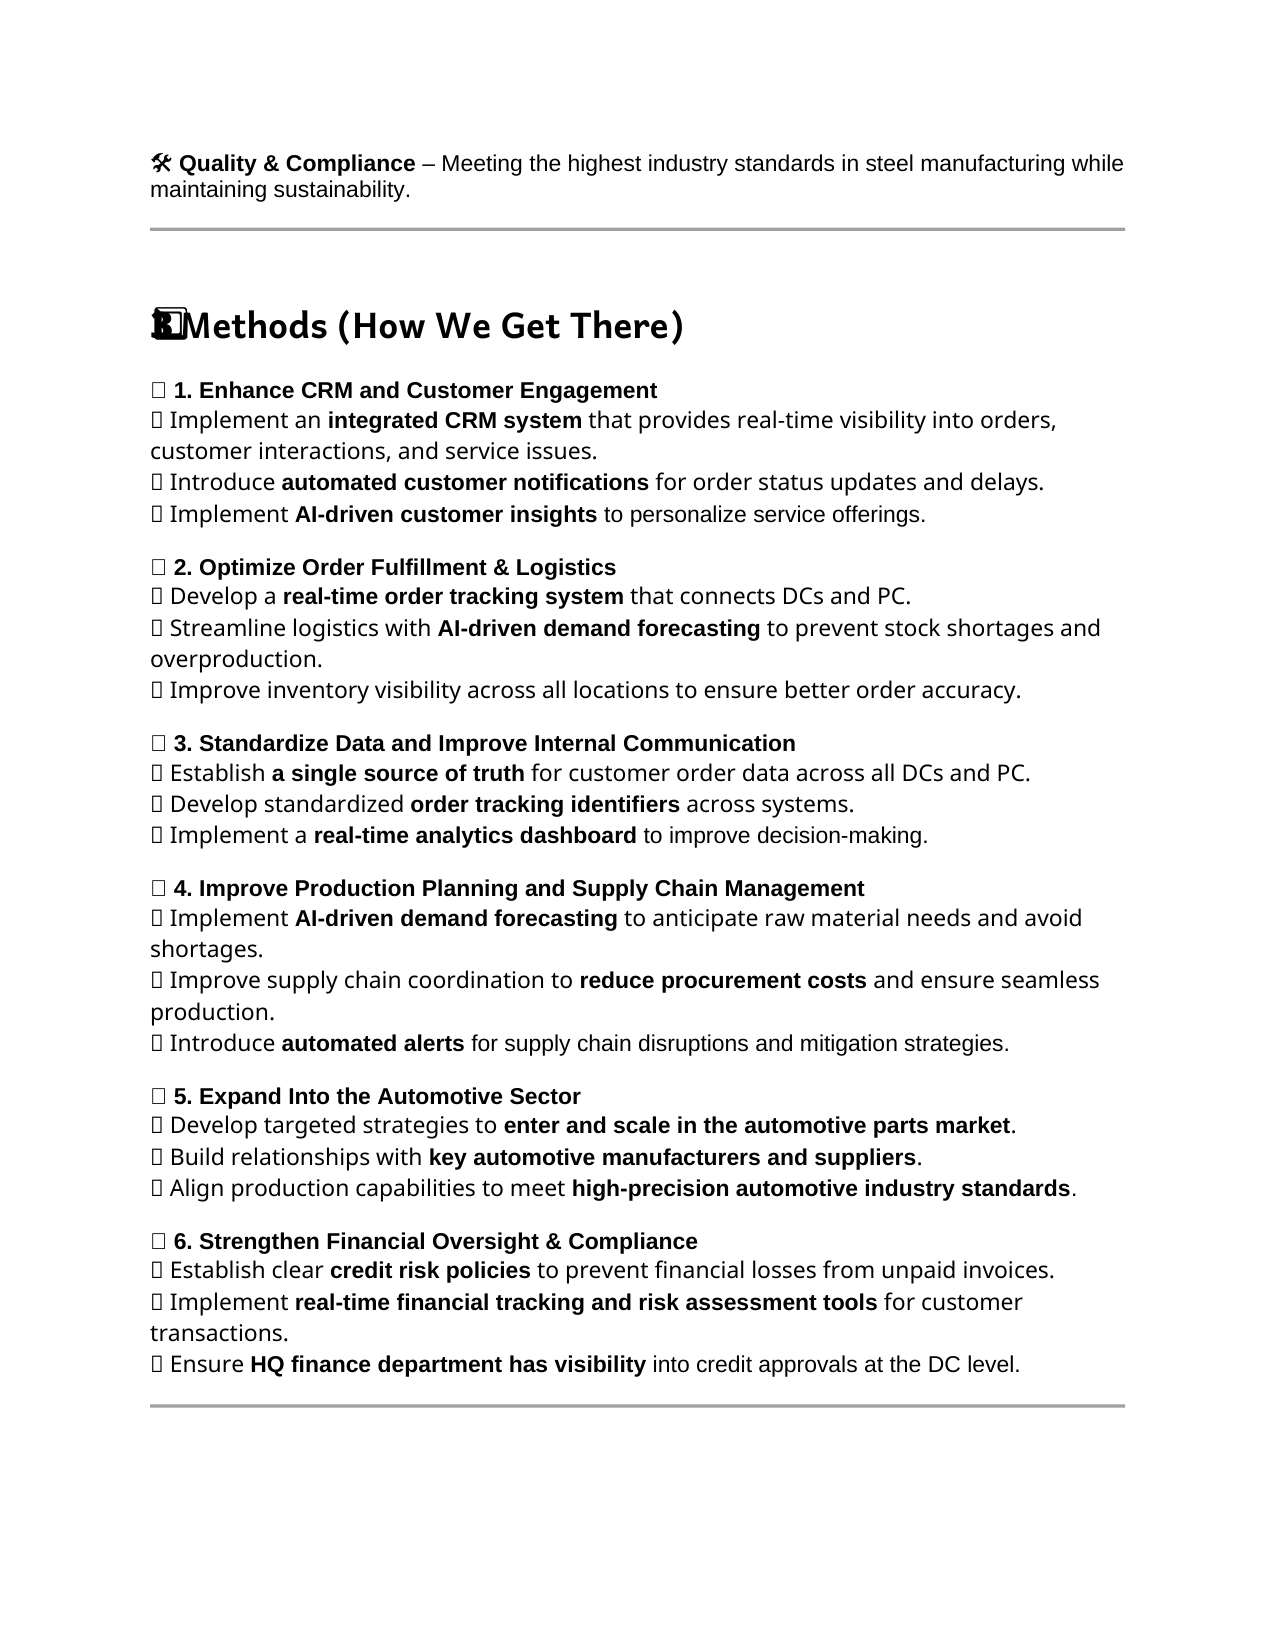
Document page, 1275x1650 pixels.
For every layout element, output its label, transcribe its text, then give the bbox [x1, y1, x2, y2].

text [150, 150, 1125, 203]
text 🔹 6. Strengthen Financial Oversight & Compliance ✅ Establish clear credit risk policies to prevent financial losses from unpaid invoices. ✅ Implement real-time financial tracking and risk assessment tools for customer transactions. ✅ Ensure HQ finance department has visibility into credit approvals at the DC level. [150, 1228, 1125, 1379]
text 🔹 2. Optimize Order Fulfillment & Logistics ✅ Develop a real-time order tracking system that connects DCs and PC. ✅ Streamline logistics with AI-driven demand forecasting to prevent stock shortages and overproduction. ✅ Improve inventory visibility across all locations to ensure better order accuracy. [150, 554, 1125, 705]
text 🔹 4. Improve Production Planning and Supply Chain Management ✅ Implement AI-driven demand forecasting to anticipate raw material needs and avoid shortages. ✅ Improve supply chain coordination to reduce procurement costs and ensure seamless production. ✅ Introduce automated alerts for supply chain disruptions and mitigation strategies. [150, 875, 1125, 1058]
text 🔹 1. Enhance CRM and Customer Engagement ✅ Implement an integrated CRM system that provides real-time visibility into orders, customer interactions, and service issues. ✅ Introduce automated customer notifications for order status updates and delays. ✅ Implement AI-driven customer insights to personalize service offerings. [150, 377, 1125, 529]
text 🔹 5. Expand Into the Automotive Sector ✅ Develop targeted strategies to enter and scale in the automotive parts market. ✅ Build relationships with key automotive manufacturers and suppliers. ✅ Align production capabilities to meet high-precision automotive industry standards. [150, 1083, 1125, 1203]
text 🔹 3. Standardize Data and Improve Internal Communication ✅ Establish a single source of truth for customer order data across all DCs and PC. ✅ Develop standardized order tracking identifiers across systems. ✅ Implement a real-time analytics dashboard to improve decision-making. [150, 730, 1125, 850]
subtitle 3️⃣ Methods (How We Get There) [150, 295, 1125, 352]
